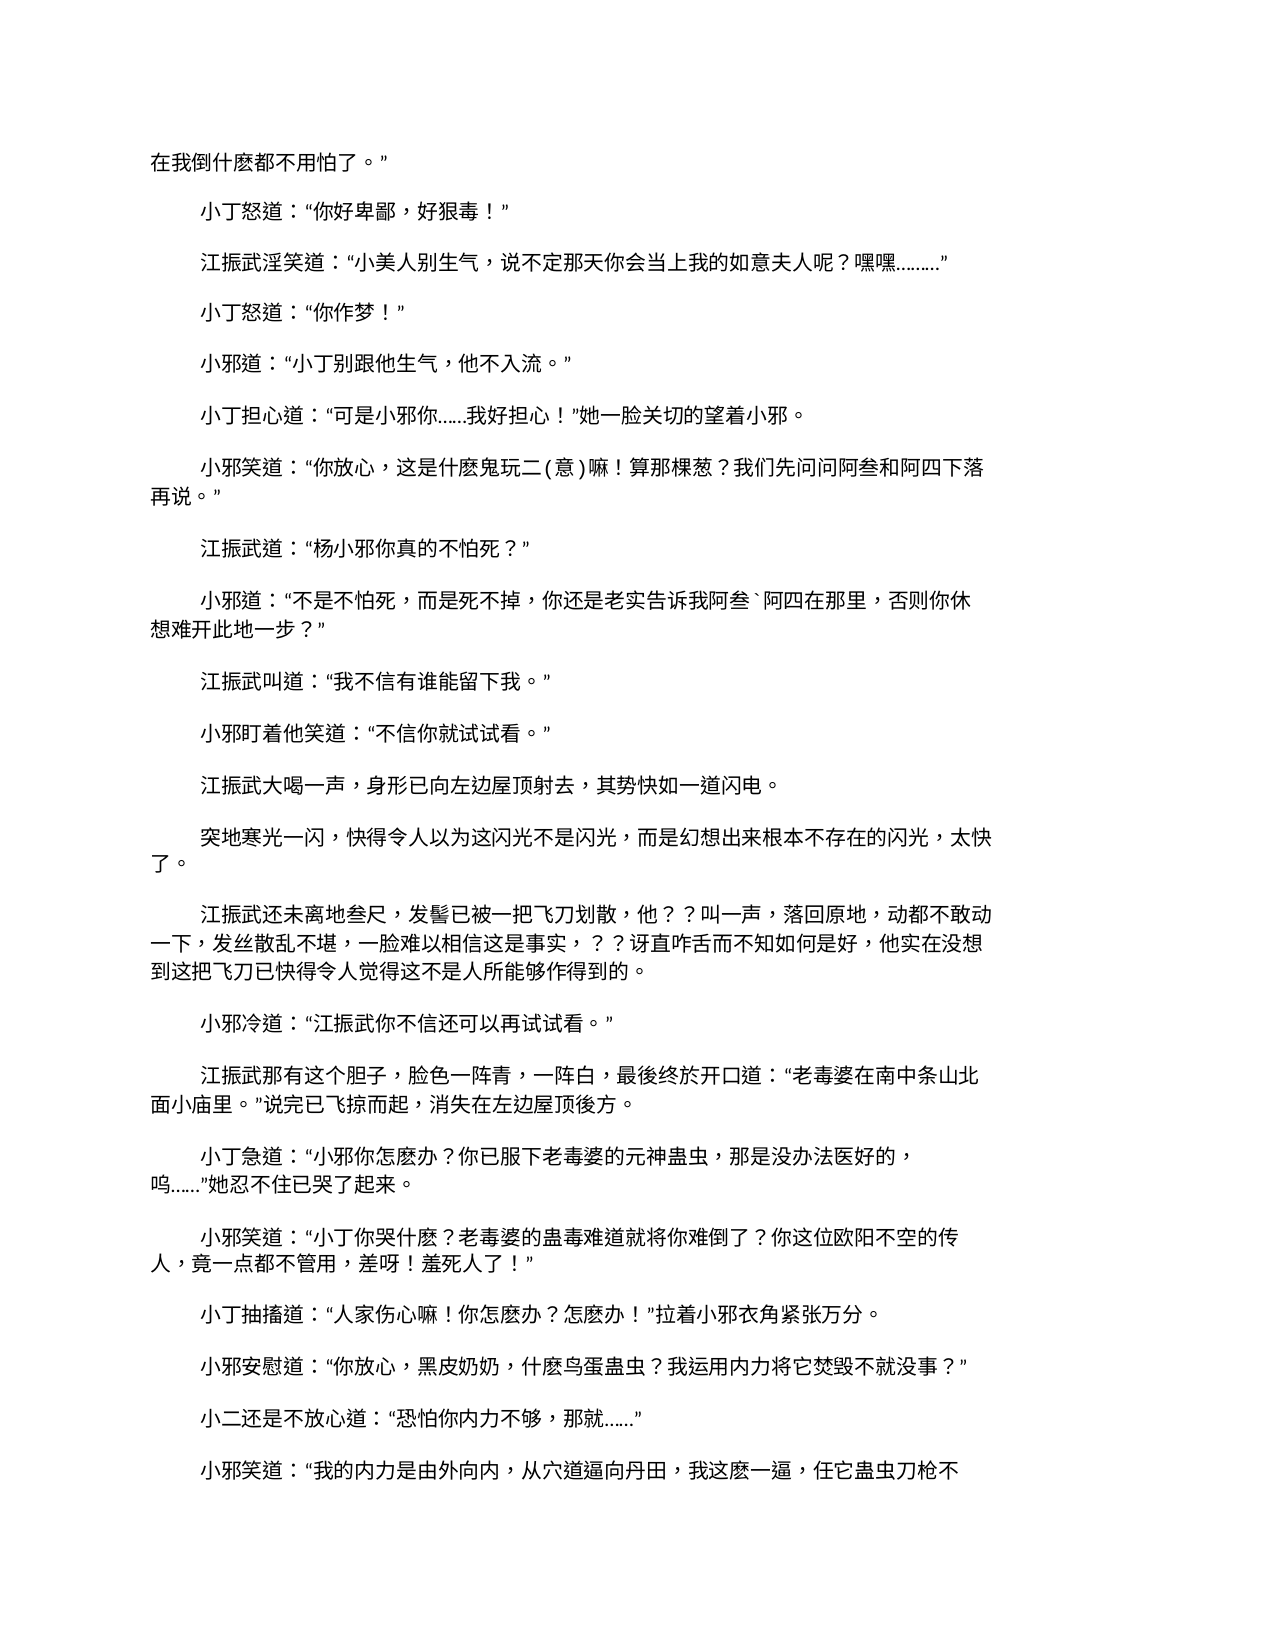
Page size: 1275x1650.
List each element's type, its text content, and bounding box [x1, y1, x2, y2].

text 小邪道：“不是不怕死，而是死不掉，你还是老实告诉我阿叁`阿四在那里，否则你休 [150, 586, 1125, 615]
text 小邪盯着他笑道：“不信你就试试看。” [150, 719, 1125, 747]
text 江振武还未离地叁尺，发髻已被一把飞刀划散，他？？叫一声，落回原地，动都不敢动 [150, 901, 1125, 929]
text 江振武大喝一声，身形已向左边屋顶射去，其势快如一道闪电。 [150, 771, 1125, 799]
text 小邪安慰道：“你放心，黑皮奶奶，什麽鸟蛋蛊虫？我运用内力将它焚毁不就没事？” [150, 1352, 1125, 1381]
text 小邪笑道：“我的内力是由外向内，从穴道逼向丹田，我这麽一逼，任它蛊虫刀枪不 [150, 1456, 1125, 1485]
text 小丁急道：“小邪你怎麽办？你已服下老毒婆的元神蛊虫，那是没办法医好的， [150, 1142, 1125, 1171]
text 小邪笑道：“你放心，这是什麽鬼玩二(意)嘛！算那棵葱？我们先问问阿叁和阿四下落 [150, 453, 1125, 482]
text 到这把飞刀已快得令人觉得这不是人所能够作得到的。 [150, 957, 1125, 986]
text 人，竟一点都不管用，差呀！羞死人了！” [150, 1251, 1125, 1276]
text 小丁怒道：“你作梦！” [150, 300, 1125, 326]
text 江振武道：“杨小邪你真的不怕死？” [150, 534, 1125, 562]
text 小邪笑道：“小丁你哭什麽？老毒婆的蛊毒难道就将你难倒了？你这位欧阳不空的传 [150, 1223, 1125, 1251]
text 想难开此地一步？” [150, 615, 1125, 643]
text 小丁怒道：“你好卑鄙，好狠毒！” [150, 199, 1125, 224]
text 呜……”她忍不住已哭了起来。 [150, 1171, 1125, 1199]
text 了。 [150, 851, 1125, 877]
text 在我倒什麽都不用怕了。” [150, 150, 1125, 175]
text 江振武淫笑道：“小美人别生气，说不定那天你会当上我的如意夫人呢？嘿嘿………” [150, 248, 1125, 277]
text 再说。” [150, 482, 1125, 510]
text 小邪冷道：“江振武你不信还可以再试试看。” [150, 1009, 1125, 1038]
text 面小庙里。”说完已飞掠而起，消失在左边屋顶後方。 [150, 1090, 1125, 1118]
text 突地寒光一闪，快得令人以为这闪光不是闪光，而是幻想出来根本不存在的闪光，太快 [150, 823, 1125, 851]
text 小丁担心道：“可是小邪你……我好担心！”她一脸关切的望着小邪。 [150, 401, 1125, 430]
text 小丁抽搐道：“人家伤心嘛！你怎麽办？怎麽办！”拉着小邪衣角紧张万分。 [150, 1300, 1125, 1328]
text 小二还是不放心道：“恐怕你内力不够，那就……” [150, 1404, 1125, 1433]
text 一下，发丝散乱不堪，一脸难以相信这是事实，？？讶直咋舌而不知如何是好，他实在没想 [150, 929, 1125, 957]
text 江振武叫道：“我不信有谁能留下我。” [150, 667, 1125, 695]
text 小邪道：“小丁别跟他生气，他不入流。” [150, 349, 1125, 378]
text 江振武那有这个胆子，脸色一阵青，一阵白，最後终於开口道：“老毒婆在南中条山北 [150, 1062, 1125, 1090]
